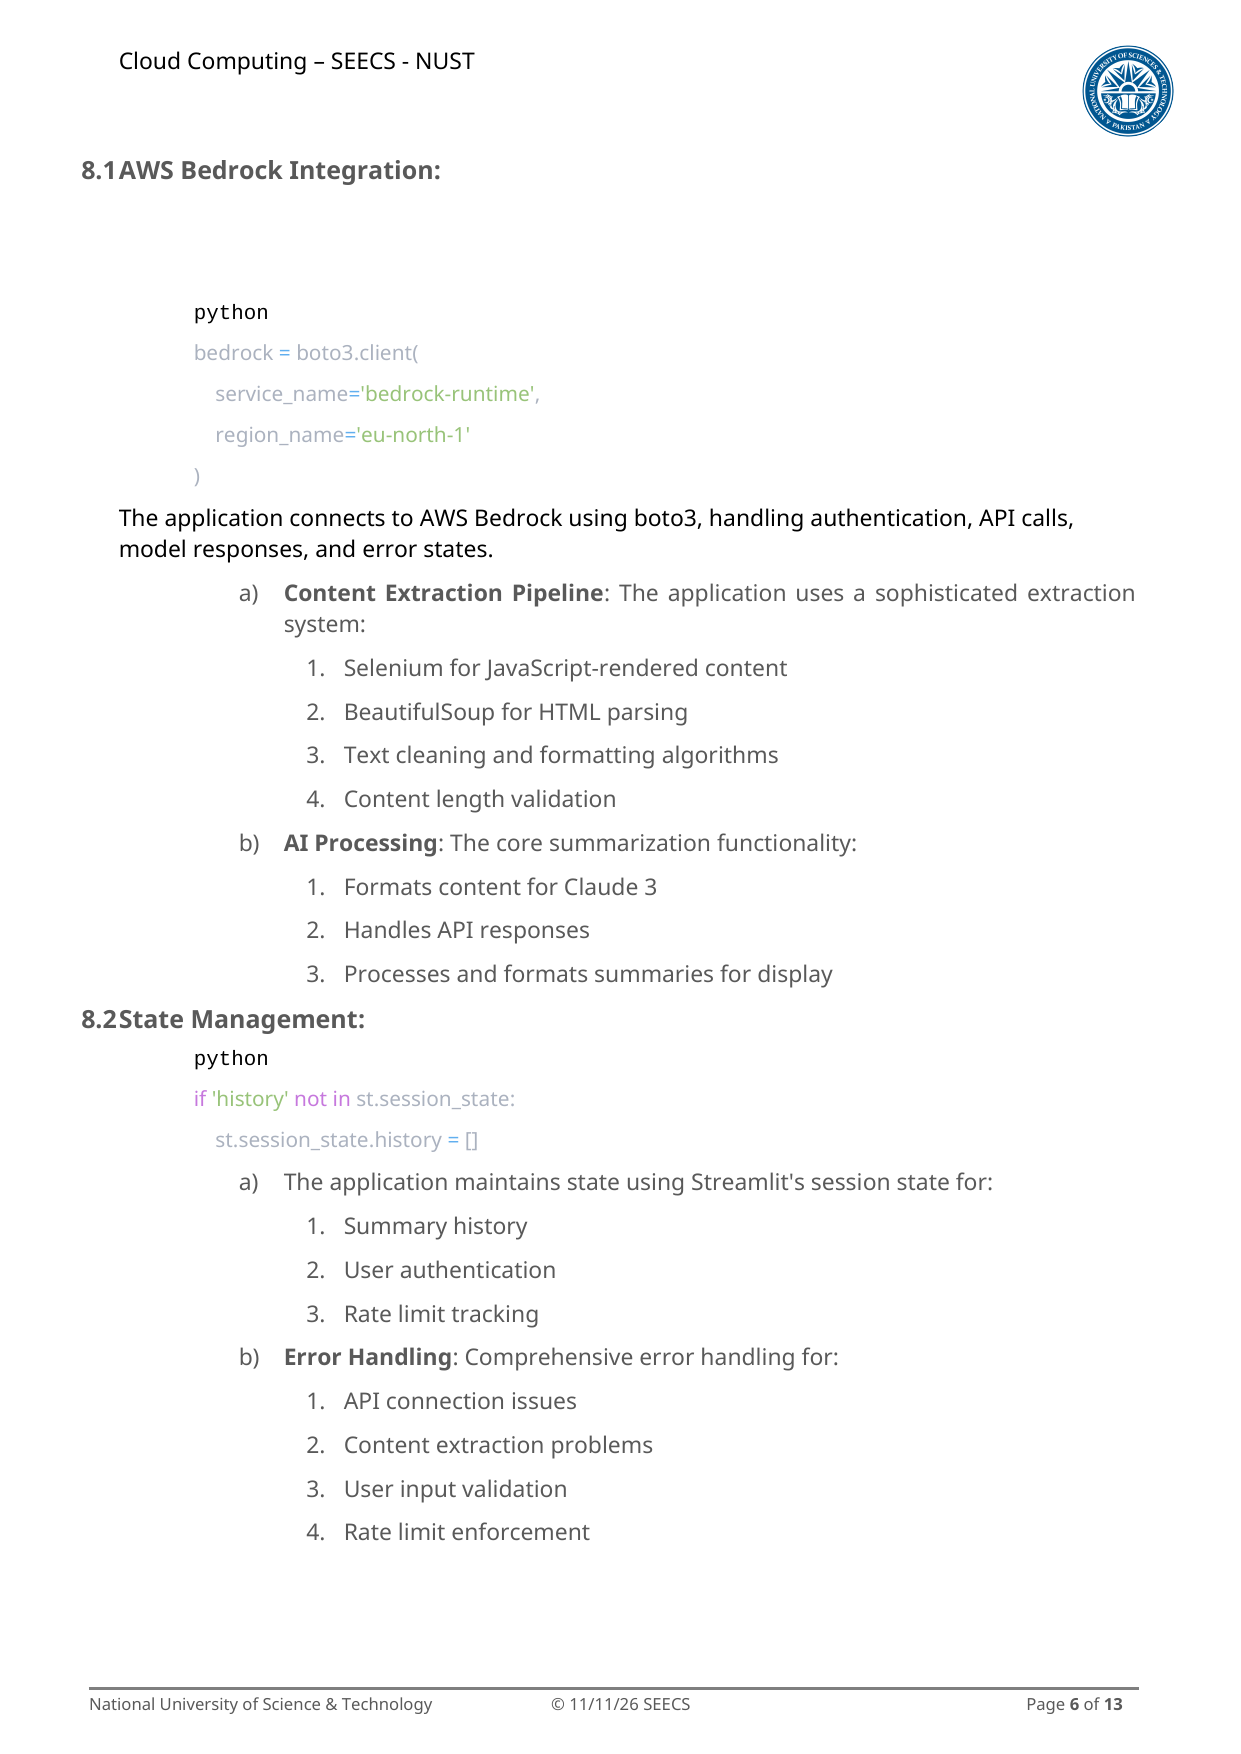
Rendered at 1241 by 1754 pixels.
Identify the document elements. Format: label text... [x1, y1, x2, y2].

list BeautifulSoup for HTML parsing [306, 695, 1137, 727]
text region_name='eu-north-1' [193, 420, 1137, 448]
picture [1079, 40, 1176, 139]
list User authentication [306, 1254, 1137, 1285]
list User input validation [306, 1472, 1137, 1504]
text service_name='bedrock-runtime', [193, 379, 1137, 407]
list Error Handling: Comprehensive error handling for: [238, 1341, 1137, 1372]
list Content length validation [306, 783, 1137, 814]
list Handles API responses [306, 914, 1137, 945]
list Content Extraction Pipeline: The application uses a sophisticated extraction system: [238, 577, 1137, 639]
list The application maintains state using Streamlit's session state for: [238, 1166, 1137, 1197]
text python [193, 1048, 1137, 1072]
list AI Processing: The core summarization functionality: [238, 827, 1137, 858]
list Rate limit enforcement [306, 1516, 1137, 1547]
list Rate limit tracking [306, 1297, 1137, 1329]
text The application connects to AWS Bedrock using boto3, handling authentication, API calls, model responses, and error states. [118, 502, 1137, 564]
list Content extraction problems [306, 1429, 1137, 1460]
list Processes and formats summaries for display [306, 958, 1137, 989]
list Text cleaning and formatting algorithms [306, 739, 1137, 770]
text bedrock = boto3.client( [193, 338, 1137, 366]
text ) [193, 461, 1137, 489]
text python [193, 302, 1137, 325]
list Summary history [306, 1210, 1137, 1241]
title State Management: [81, 1002, 1137, 1036]
title AWS Bedrock Integration: [81, 153, 1137, 289]
text if 'history' not in st.session_state: [193, 1084, 1137, 1113]
list Selenium for JavaScript-rendered content [306, 652, 1137, 683]
list Formats content for Claude 3 [306, 870, 1137, 902]
text st.session_state.history = [] [193, 1125, 1137, 1154]
list API connection issues [306, 1385, 1137, 1416]
